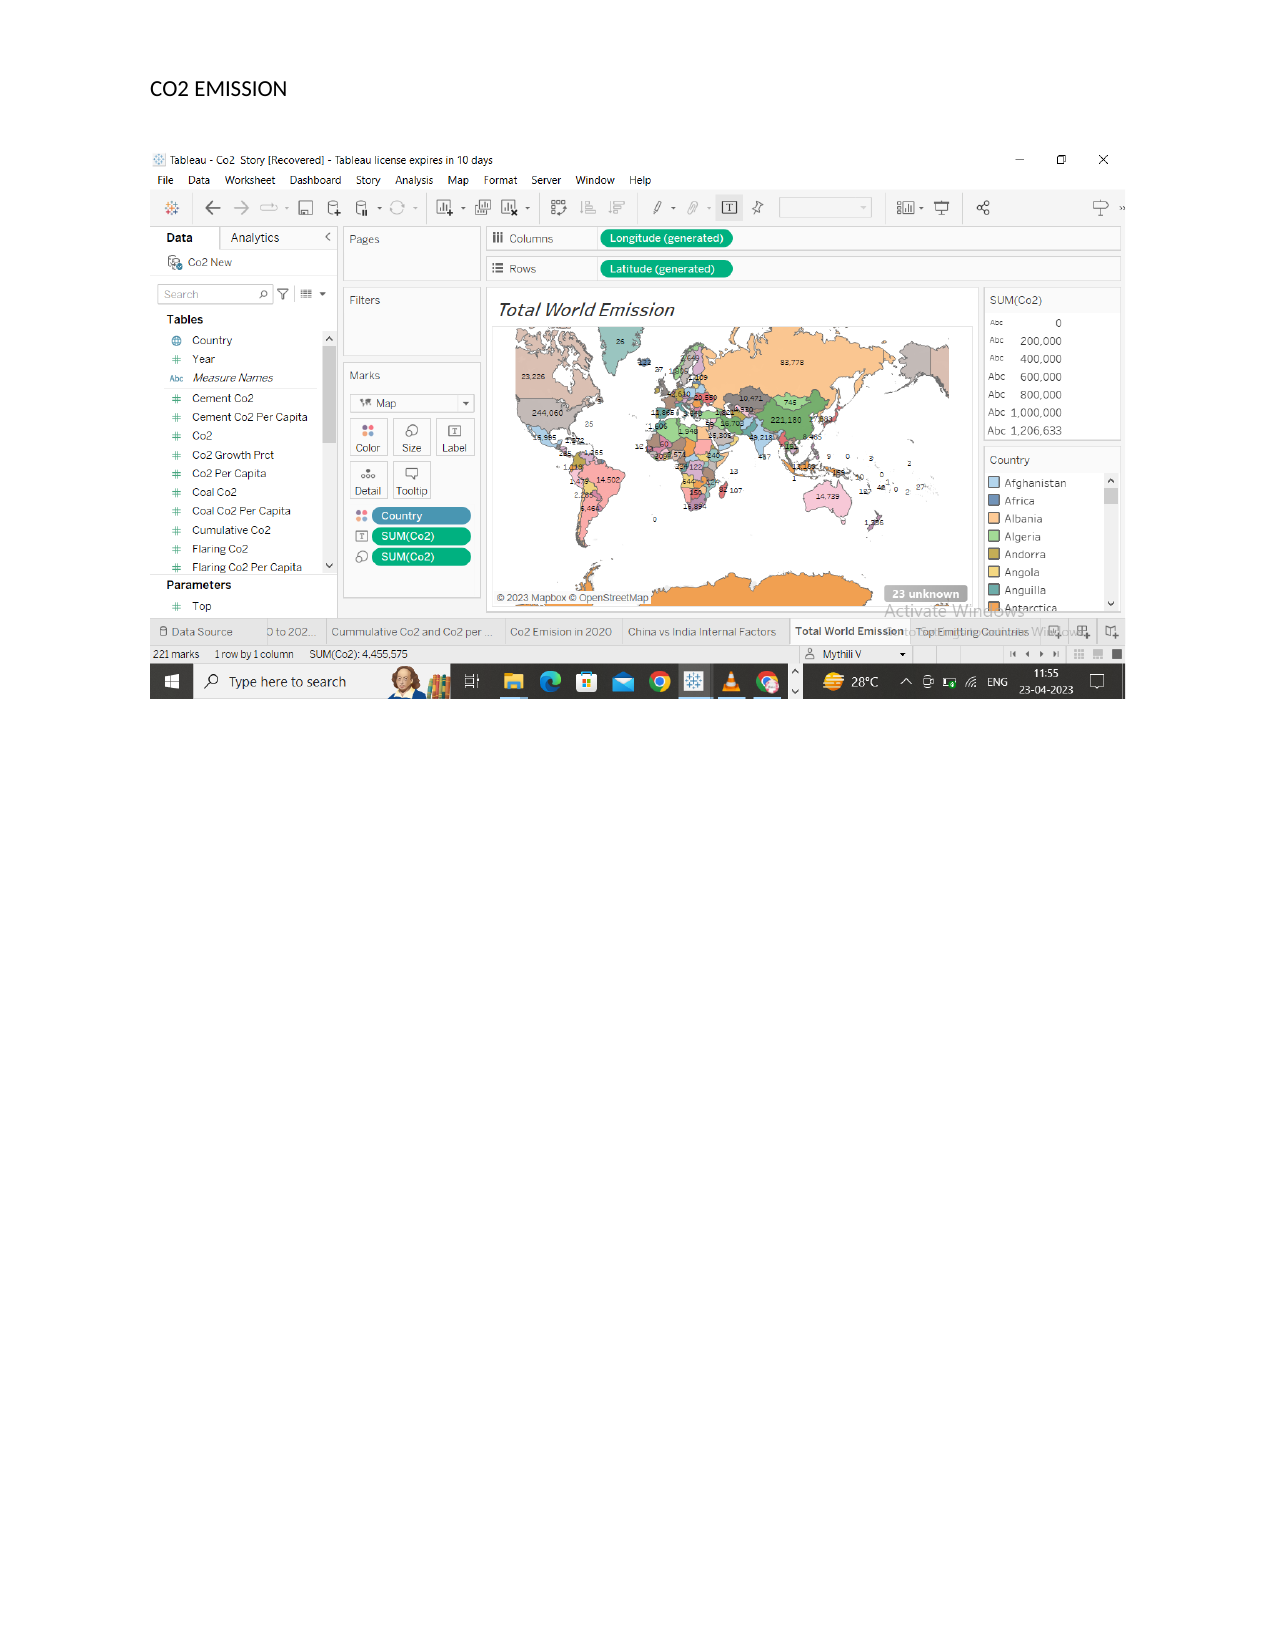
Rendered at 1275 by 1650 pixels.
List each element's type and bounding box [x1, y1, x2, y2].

picture [150, 150, 1125, 699]
